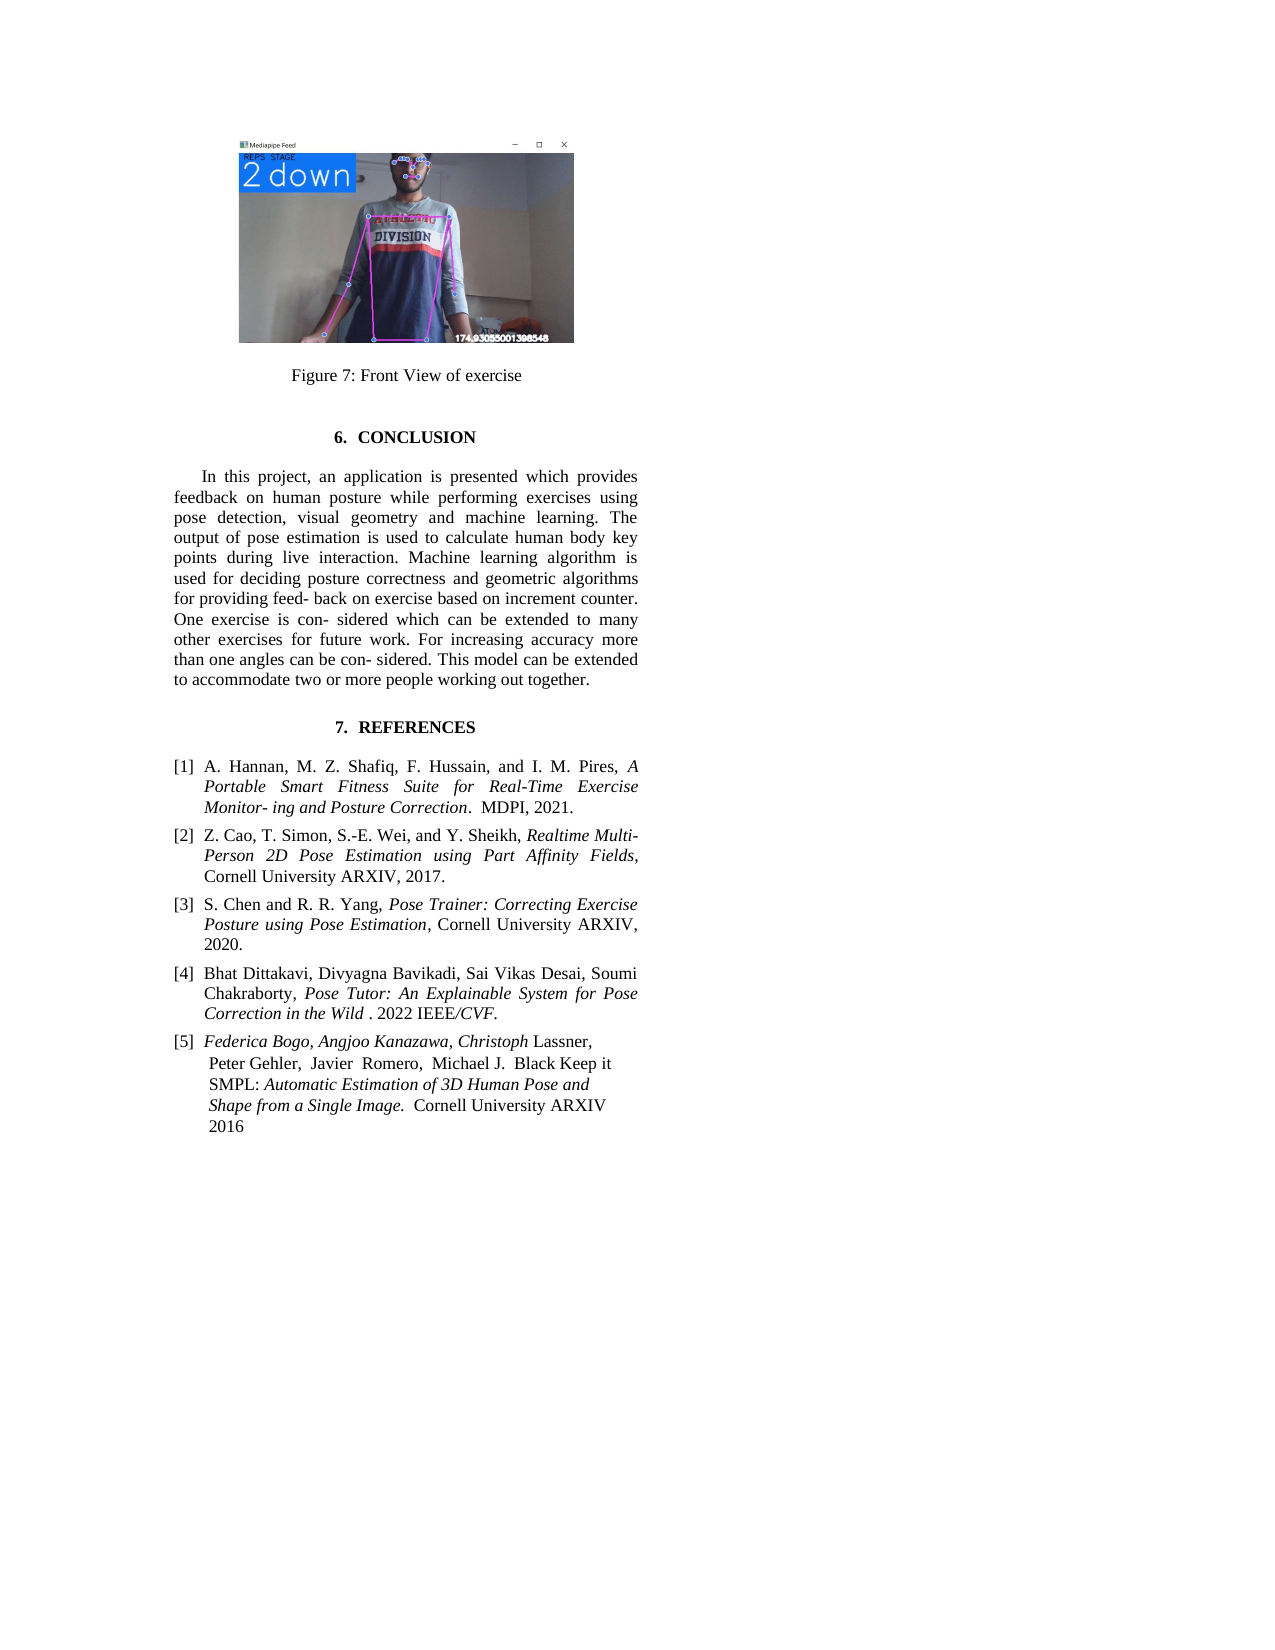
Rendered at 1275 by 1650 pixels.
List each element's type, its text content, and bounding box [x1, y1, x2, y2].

subtitle REFERENCES [335, 717, 1158, 737]
list S. Chen and R. R. Yang, Pose Trainer: Correcting Exercise Posture using Pose Estimation, Cornell University ARXIV, 2020. [174, 893, 638, 954]
text Figure 7: Front View of exercise [291, 365, 1158, 386]
picture [238, 141, 574, 343]
text In this project, an application is presented which provides feedback on human posture while performing exercises using pose detection, visual geometry and machine learning. The output of pose estimation is used to calculate human body key points during live interaction. Machine learning algorithm is used for deciding posture correctness and geometric algorithms for providing feed- back on exercise based on increment counter. One exercise is con- sidered which can be extended to many other exercises for future work. For increasing accuracy more than one angles can be con- sidered. This model can be extended to accommodate two or more people working out together. [174, 466, 638, 689]
list Bhat Dittakavi, Divyagna Bavikadi, Sai Vikas Desai, Soumi Chakraborty, Pose Tutor: An Explainable System for Pose Correction in the Wild . 2022 IEEE/CVF. [174, 962, 638, 1023]
subtitle CONCLUSION [334, 427, 1158, 448]
list Federica Bogo, Angjoo Kanazawa, Christoph Lassner, Peter Gehler, Javier Romero, Michael J. Black Keep it SMPL: Automatic Estimation of 3D Human Pose and Shape from a Single Image. Cornell University ARXIV 2016 [174, 1031, 632, 1137]
list Z. Cao, T. Simon, S.-E. Wei, and Y. Sheikh, Realtime Multi- Person 2D Pose Estimation using Part Affinity Fields, Cornell University ARXIV, 2017. [174, 825, 638, 886]
list A. Hannan, M. Z. Shafiq, F. Hussain, and I. M. Pires, A Portable Smart Fitness Suite for Real-Time Exercise Monitor- ing and Posture Correction. MDPI, 2021. [174, 756, 638, 817]
